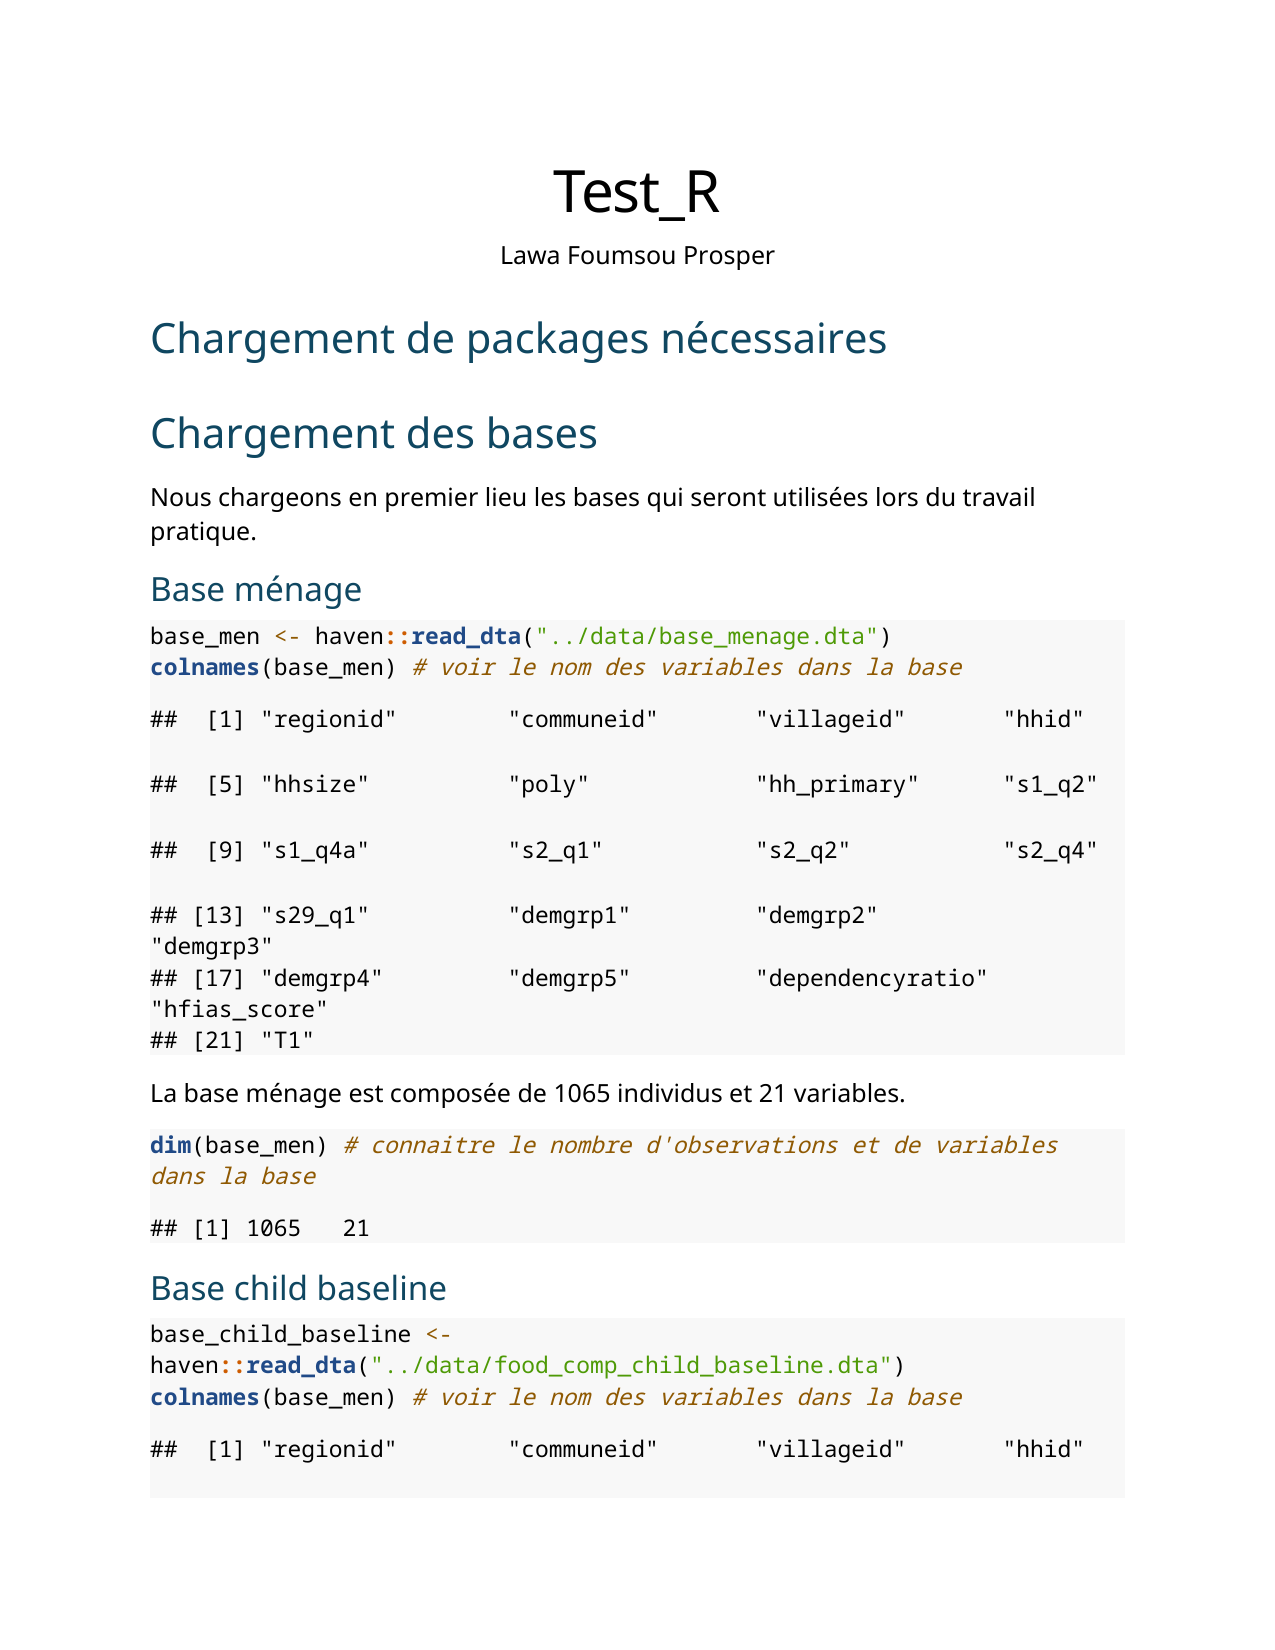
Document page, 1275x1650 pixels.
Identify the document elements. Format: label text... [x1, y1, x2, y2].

text La base ménage est composée de 1065 individus et 21 variables. [150, 1076, 1125, 1110]
text Lawa Foumsou Prosper [150, 238, 1125, 272]
text dim(base_men) # connaitre le nombre d'observations et de variables dans la base [315, 1129, 1125, 1191]
text base_child_baseline <- haven::read_dta("../data/food_comp_child_baseline.dta") colnames(base_men) # voir le nom des variables dans la base [452, 1318, 1125, 1412]
subtitle Chargement des bases [150, 404, 1125, 460]
text Nous chargeons en premier lieu les bases qui seront utilisées lors du travail pratique. [150, 479, 1125, 547]
title Test_R [150, 150, 1125, 229]
subtitle Base child baseline [150, 1264, 1125, 1310]
text base_men <- haven::read_dta("../data/base_menage.dta") colnames(base_men) # voir le nom des variables dans la base [892, 620, 1125, 682]
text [150, 1433, 1125, 1498]
text ## [1] 1065 21 [150, 1212, 1125, 1243]
subtitle Chargement de packages nécessaires [150, 309, 1125, 366]
subtitle Base ménage [150, 566, 1125, 611]
